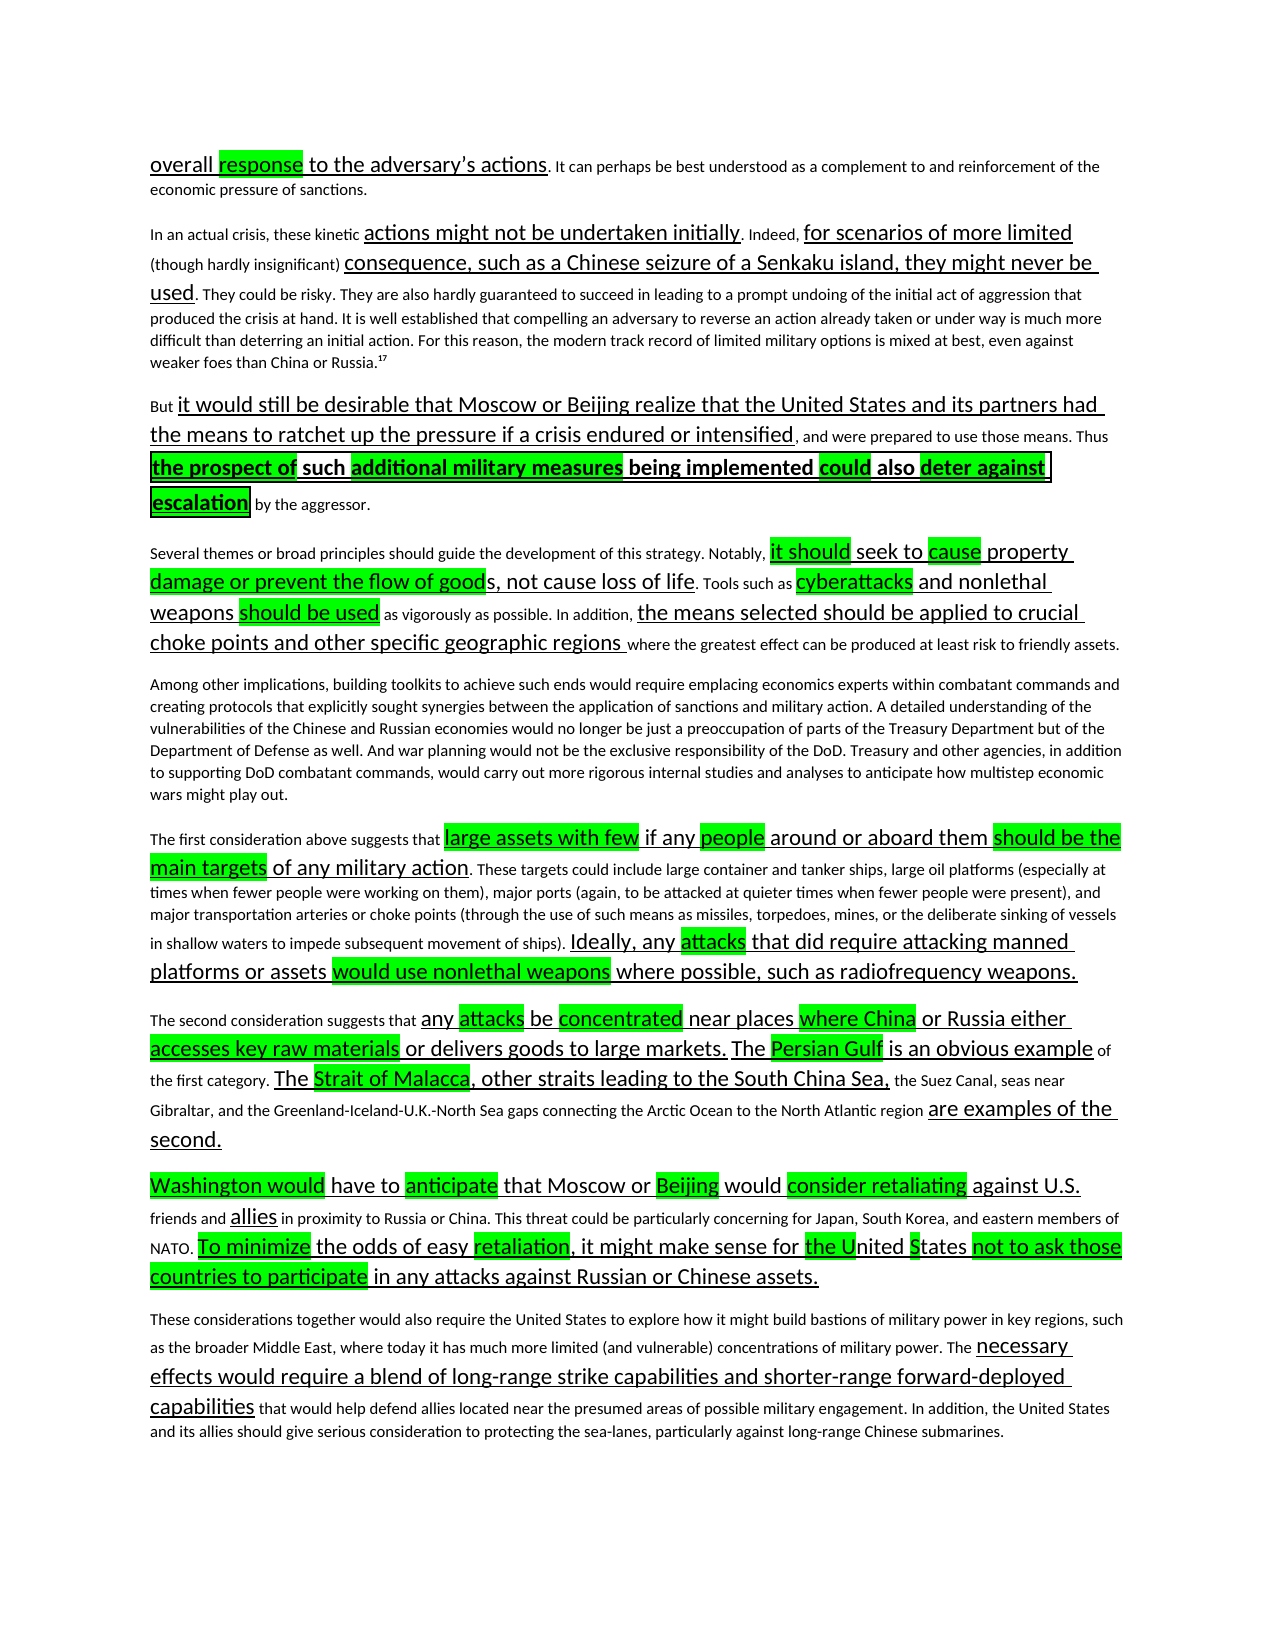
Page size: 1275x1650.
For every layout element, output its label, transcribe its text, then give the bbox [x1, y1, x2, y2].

text The second consideration suggests that any attacks be concentrated near places where China or Russia either accesses key raw materials or delivers goods to large markets. The Persian Gulf is an obvious example of the first category. The Strait of Malacca, other straits leading to the South China Sea, the Suez Canal, seas near Gibraltar, and the Greenland-Iceland-U.K.-North Sea gaps connecting the Arctic Ocean to the North Atlantic region are examples of the second. [150, 1004, 1125, 1153]
text These considerations together would also require the United States to explore how it might build bastions of military power in key regions, such as the broader Middle East, where today it has much more limited (and vulnerable) concentrations of military power. The necessary effects would require a blend of long-range strike capabilities and shorter-range forward-deployed capabilities that would help defend allies located near the presumed areas of possible military engagement. In addition, the United States and its allies should give serious consideration to protecting the sea-lanes, particularly against long-range Chinese submarines. [150, 1309, 1125, 1442]
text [150, 150, 1125, 200]
text In an actual crisis, these kinetic actions might not be undertaken initially. Indeed, for scenarios of more limited (though hardly insignificant) consequence, such as a Chinese seizure of a Senkaku island, they might never be used. They could be risky. They are also hardly guaranteed to succeed in leading to a prompt undoing of the initial act of aggression that produced the crisis at hand. It is well established that compelling an adversary to reverse an action already taken or under way is much more difficult than deterring an initial action. For this reason, the modern track record of limited military options is mixed at best, even against weaker foes than China or Russia.¹⁷ [150, 218, 1125, 372]
text Among other implications, building toolkits to achieve such ends would require emplacing economics experts within combatant commands and creating protocols that explicitly sought synergies between the application of sanctions and military action. A detailed understanding of the vulnerabilities of the Chinese and Russian economies would no longer be just a preoccupation of parts of the Treasury Department but of the Department of Defense as well. And war planning would not be the exclusive responsibility of the DoD. Treasury and other agencies, in addition to supporting DoD combatant commands, would carry out more rigorous internal studies and analyses to anticipate how multistep economic wars might play out. [150, 675, 1125, 804]
text Several themes or broad principles should guide the development of this strategy. Notably, it should seek to cause property damage or prevent the flow of goods, not cause loss of life. Tools such as cyberattacks and nonlethal weapons should be used as vigorously as possible. In addition, the means selected should be applied to crucial choke points and other specific geographic regions where the greatest effect can be produced at least risk to friendly assets. [150, 537, 1125, 656]
text Washington would have to anticipate that Moscow or Beijing would consider retaliating against U.S. friends and allies in proximity to Russia or China. This threat could be particularly concerning for Japan, South Korea, and eastern members of NATO. To minimize the odds of easy retaliation, it might make sense for the United States not to ask those countries to participate in any attacks against Russian or Chinese assets. [150, 1172, 1125, 1290]
text The first consideration above suggests that large assets with few if any people around or aboard them should be the main targets of any military action. These targets could include large container and tanker ships, large oil platforms (especially at times when fewer people were working on them), major ports (again, to be attacked at quieter times when fewer people were present), and major transportation arteries or choke points (through the use of such means as missiles, torpedoes, mines, or the deliberate sinking of vessels in shallow waters to impede subsequent movement of ships). Ideally, any attacks that did require attacking manned platforms or assets would use nonlethal weapons where possible, such as radiofrequency weapons. [150, 823, 1125, 985]
text But it would still be desirable that Moscow or Beijing realize that the United States and its partners had the means to ratchet up the pressure if a crisis endured or intensified, and were prepared to use those means. Thus the prospect of such additional military measures being implemented could also deter against escalation by the aggressor. [150, 390, 1125, 518]
